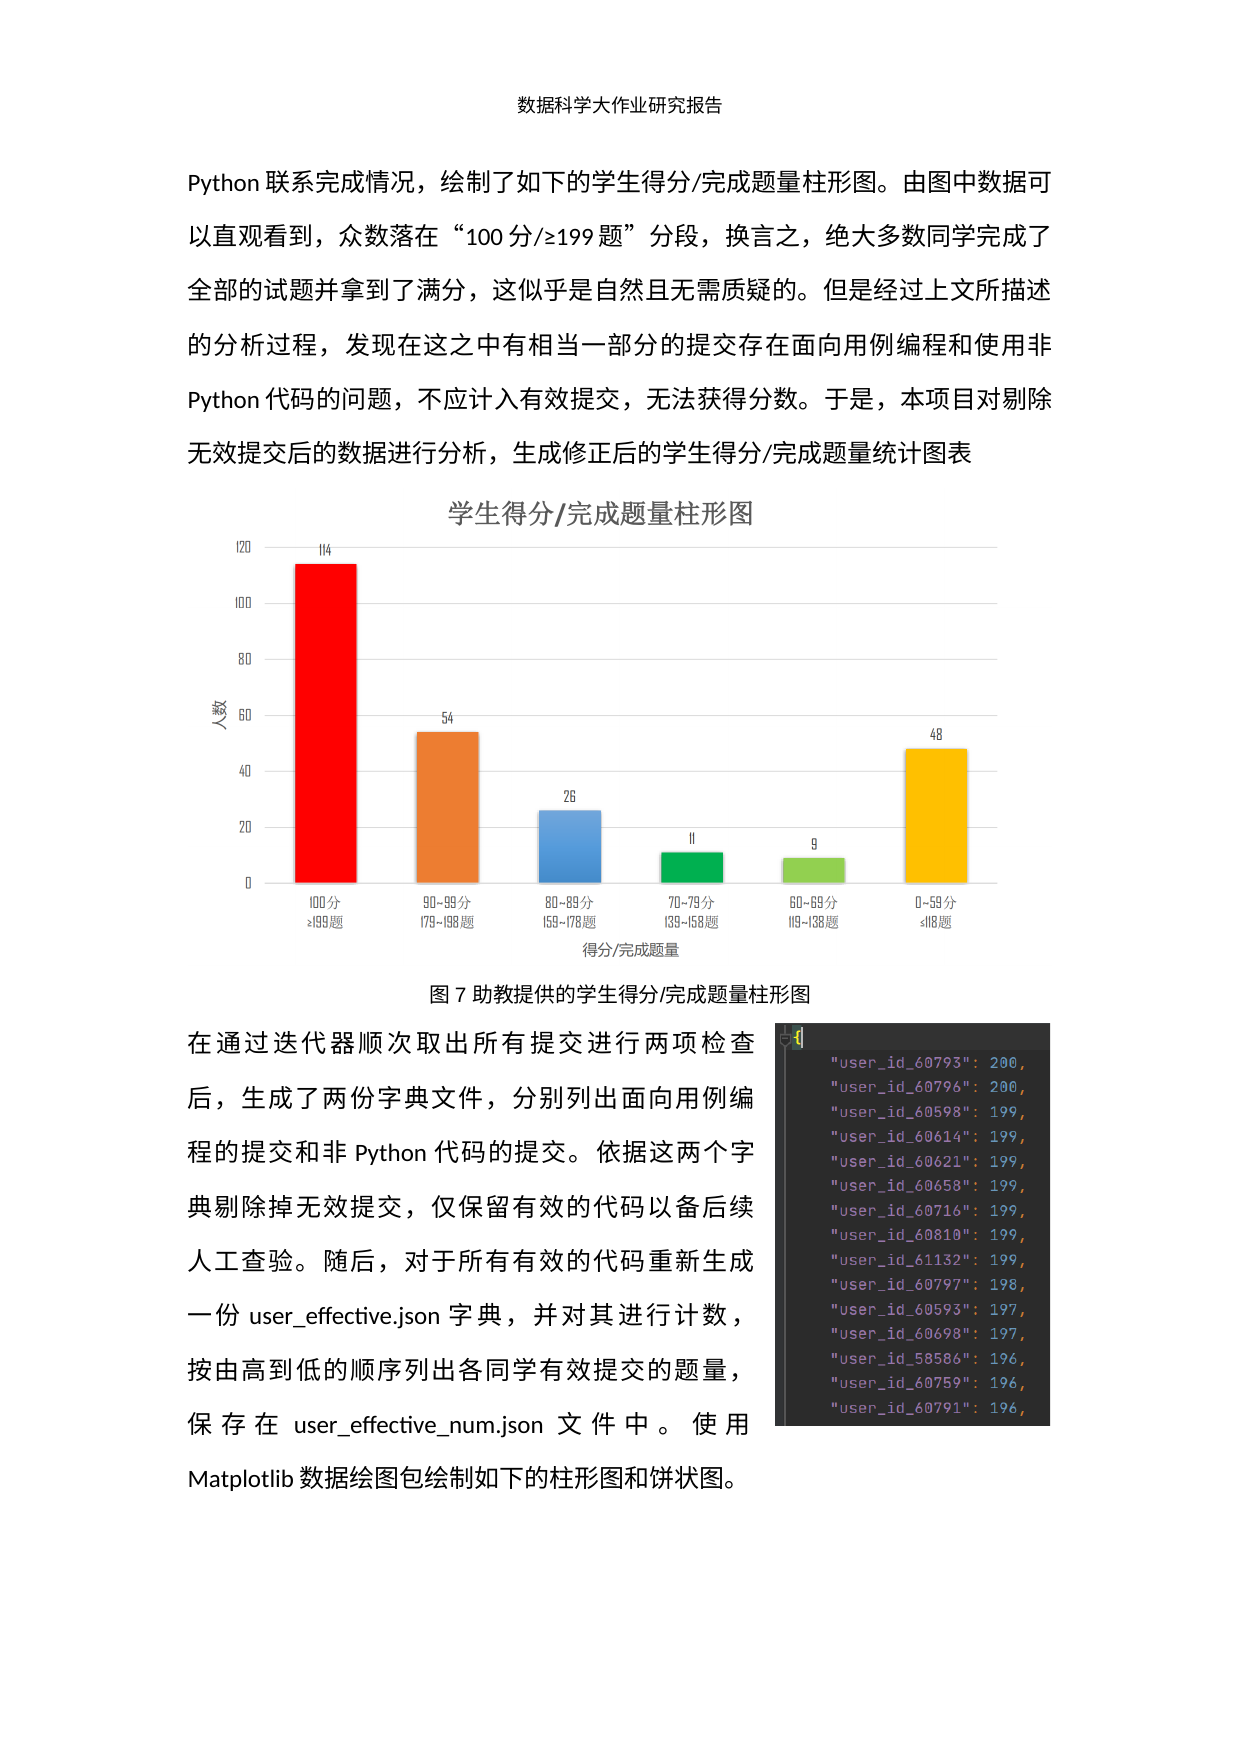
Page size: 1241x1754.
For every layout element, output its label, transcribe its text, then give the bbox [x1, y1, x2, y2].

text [187, 162, 1053, 416]
text 图 7 助教提供的学生得分/完成题量柱形图 [187, 924, 1053, 954]
picture [187, 433, 1053, 911]
text 在通过迭代器顺次取出所有提交进行两项检查后，生成了两份字典文件，分别列出面向用例编程的提交和非Python代码的提交。依据这两个字典剔除掉无效提交，仅保留有效的代码以备后续人工查验。随后，对于所有有效的代码重新生成一份user_effective.json字典，并对其进行计数，按由高到低的顺序列出各同学有效提交的题量，保存在user_effective_num.json文件中。使用Matplotlib数据绘图包绘制如下的柱形图和饼状图。 [187, 969, 1053, 1332]
